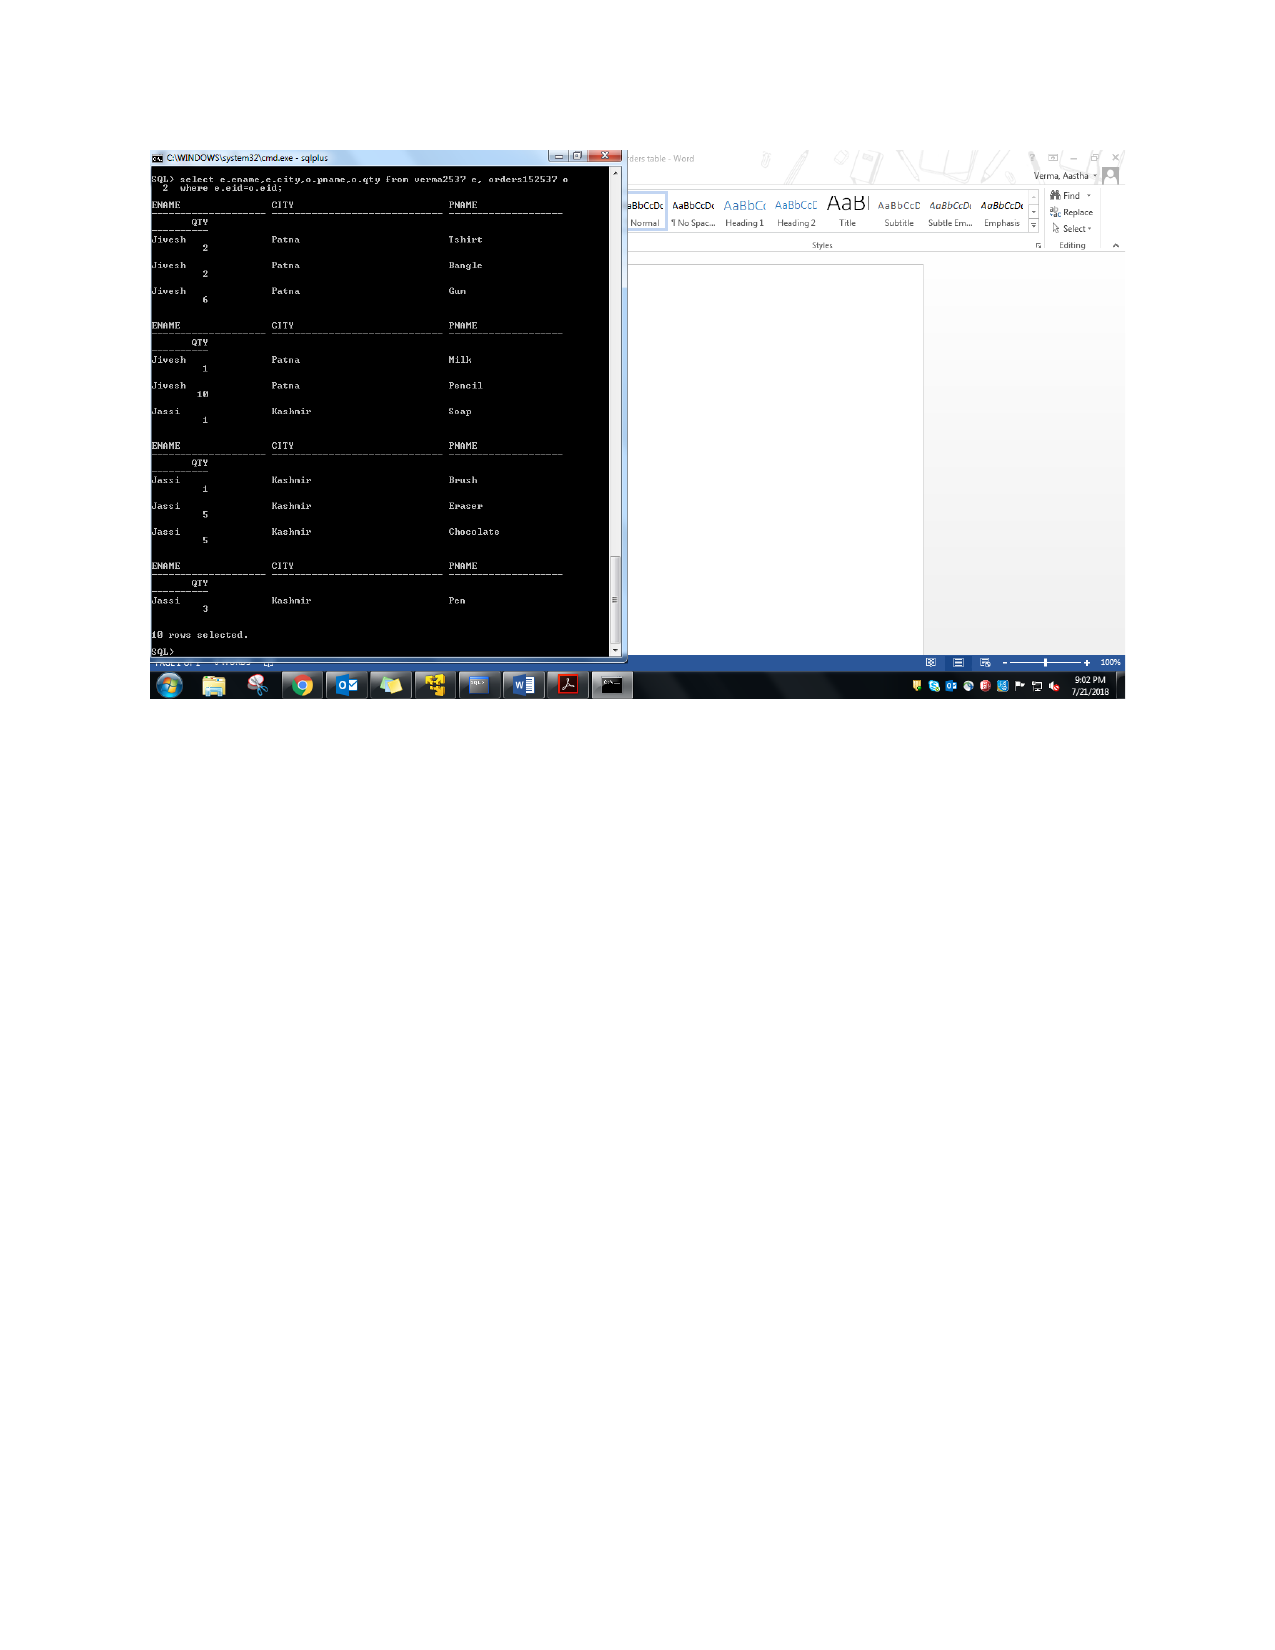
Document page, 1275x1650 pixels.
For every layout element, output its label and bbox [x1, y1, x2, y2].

picture [150, 150, 1125, 699]
